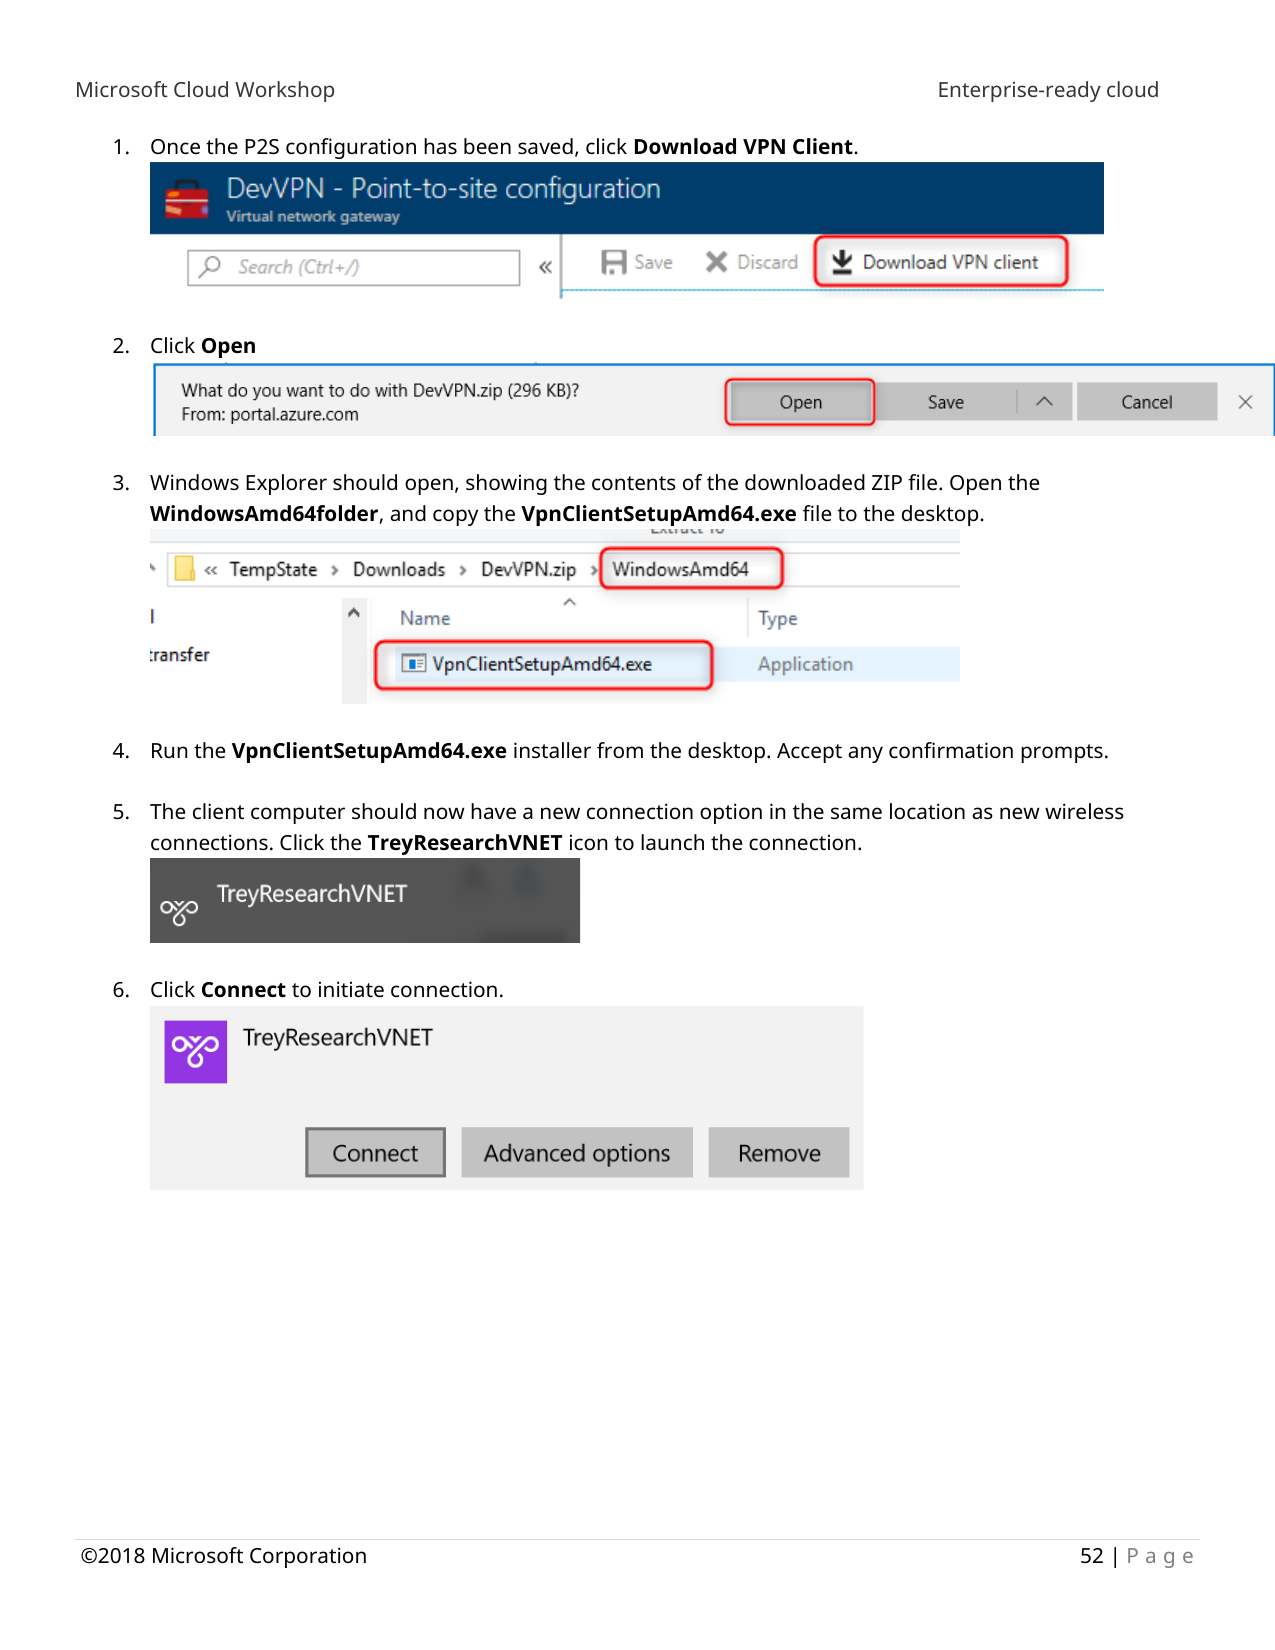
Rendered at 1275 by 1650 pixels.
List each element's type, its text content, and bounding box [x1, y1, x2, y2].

list Once the P2S configuration has been saved, click Download VPN Client. [112, 132, 1200, 160]
list Windows Explorer should open, showing the contents of the downloaded ZIP file. Open the WindowsAmd64folder, and copy the VpnClientSetupAmd64.exe file to the desktop. [112, 468, 1200, 527]
list The client computer should now have a new connection option in the same location as new wireless connections. Click the TreyResearchVNET icon to launch the connection. [112, 797, 1200, 856]
list Run the VpnClientSetupAmd64.exe installer from the desktop. Accept any confirmation prompts. [112, 736, 1200, 764]
list Click Connect to initiate connection. [112, 976, 1200, 1004]
picture [150, 1006, 864, 1190]
picture [150, 529, 960, 704]
picture [150, 162, 1104, 299]
picture [150, 858, 581, 943]
picture [150, 362, 1275, 436]
list Click Open [112, 331, 1200, 360]
